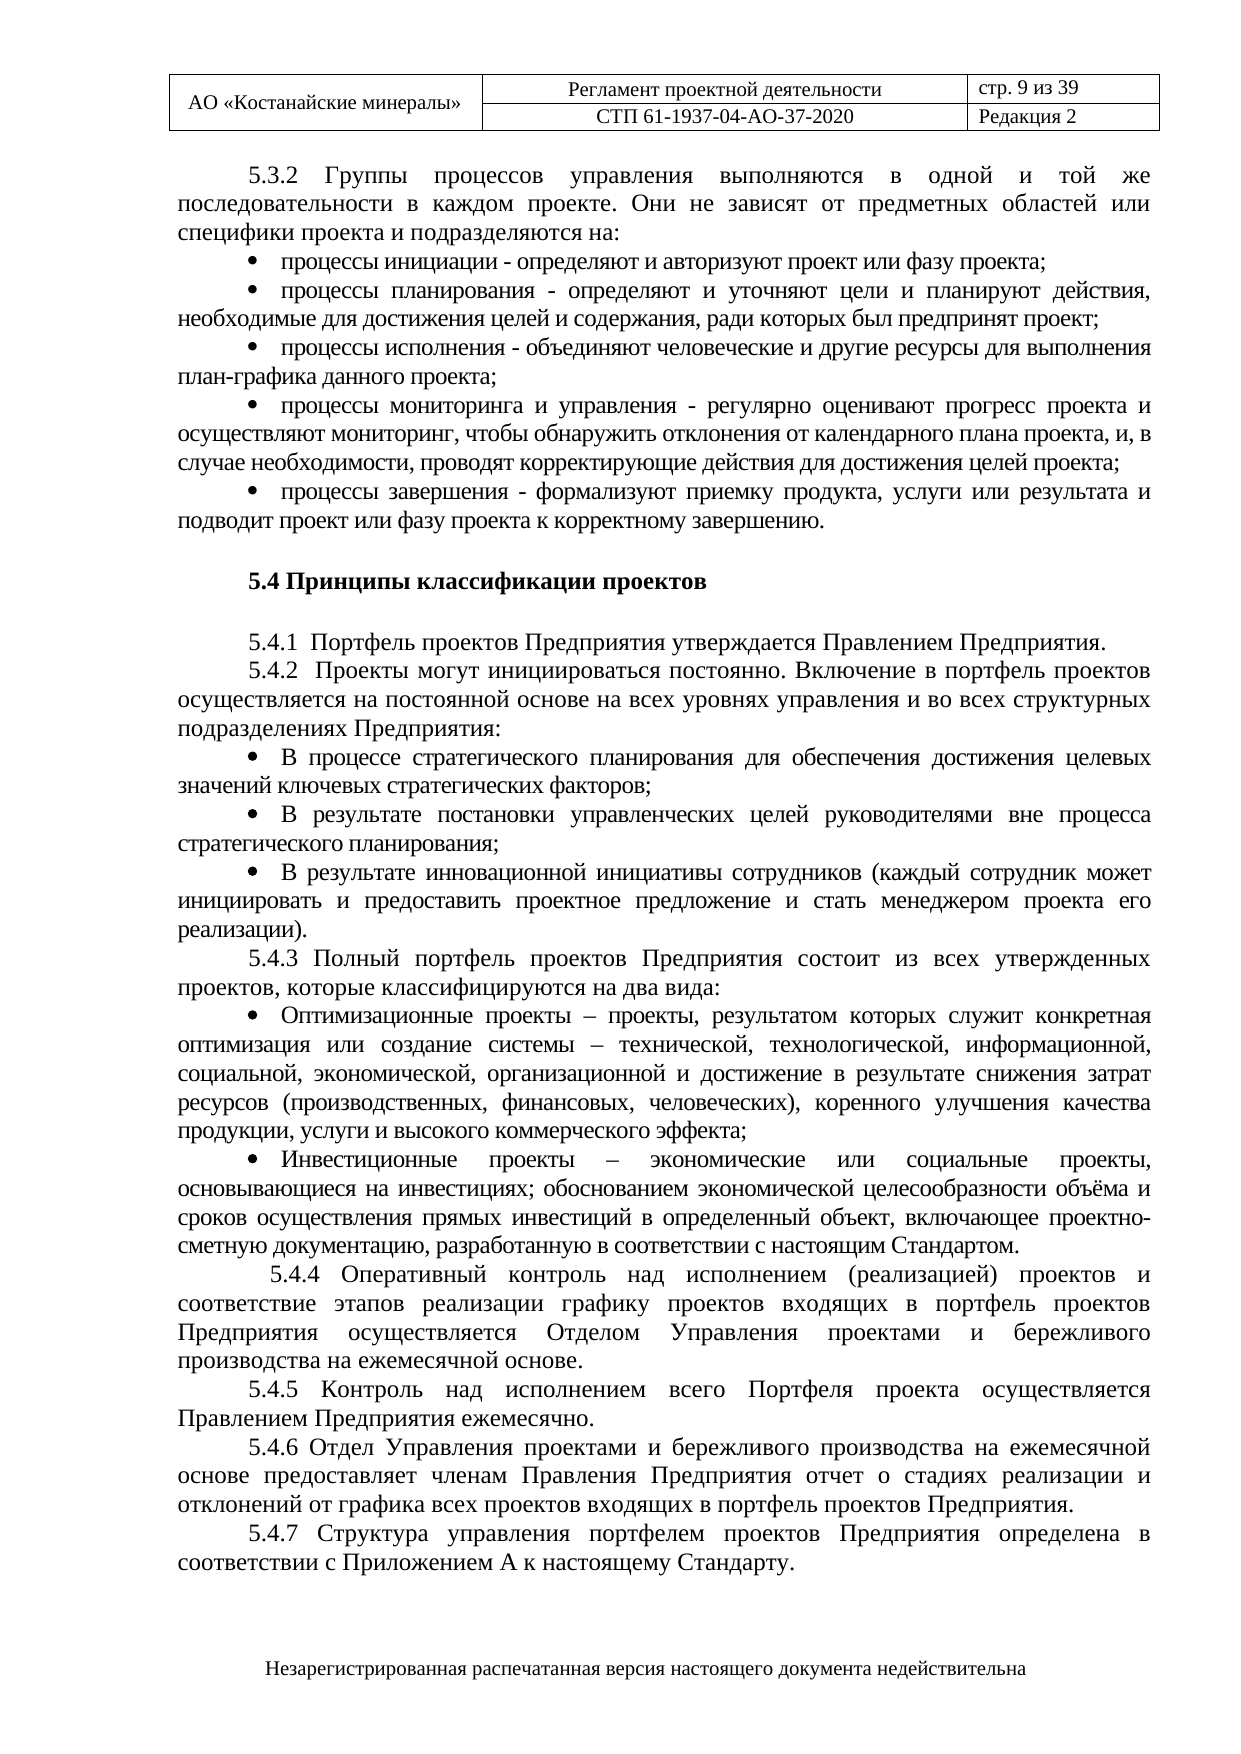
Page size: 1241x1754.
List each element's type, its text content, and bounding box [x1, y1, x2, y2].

text Оптимизационные проекты – проекты, результатом которых служит конкретная оптимизация или создание системы – технической, технологической, информационной, социальной, экономической, организационной и достижение в результате снижения затрат ресурсов (производственных, финансовых, человеческих), коренного улучшения качества продукции, услуги и высокого коммерческого эффекта; [177, 1000, 1152, 1144]
subtitle 5.4.6 Отдел Управления проектами и бережливого производства на ежемесячной основе предоставляет членам Правления Предприятия отчет о стадиях реализации и отклонений от графика всех проектов входящих в портфель проектов Предприятия. [177, 1432, 1152, 1518]
text В процессе стратегического планирования для обеспечения достижения целевых значений ключевых стратегических факторов; [177, 742, 1152, 799]
subtitle 5.4.4 Оперативный контроль над исполнением (реализацией) проектов и соответствие этапов реализации графику проектов входящих в портфель проектов Предприятия осуществляется Отделом Управления проектами и бережливого производства на ежемесячной основе. [177, 1259, 1152, 1374]
text 5.3.2 Группы процессов управления выполняются в одной и той же последовательности в каждом проекте. Они не зависят от предметных областей или специфики проекта и подразделяются на: [177, 160, 1152, 246]
text процессы исполнения - объединяют человеческие и другие ресурсы для выполнения план-графика данного проекта; [177, 332, 1152, 390]
text процессы планирования - определяют и уточняют цели и планируют действия, необходимые для достижения целей и содержания, ради которых был предпринят проект; [177, 275, 1152, 332]
text процессы инициации - определяют и авторизуют проект или фазу проекта; [177, 246, 1152, 275]
text В результате инновационной инициативы сотрудников (каждый сотрудник может инициировать и предоставить проектное предложение и стать менеджером проекта его реализации). [177, 857, 1152, 943]
subtitle 5.4.3 Полный портфель проектов Предприятия состоит из всех утвержденных проектов, которые классифицируются на два вида: [177, 943, 1152, 1000]
text процессы мониторинга и управления - регулярно оценивают прогресс проекта и осуществляют мониторинг, чтобы обнаружить отклонения от календарного плана проекта, и, в случае необходимости, проводят корректирующие действия для достижения целей проекта; [177, 390, 1152, 476]
subtitle 5.4.7 Структура управления портфелем проектов Предприятия определена в соответствии с Приложением А к настоящему Стандарту. [177, 1518, 1152, 1575]
text процессы завершения - формализуют приемку продукта, услуги или результата и подводит проект или фазу проекта к корректному завершению. [177, 476, 1152, 533]
subtitle 5.4.2 Проекты могут инициироваться постоянно. Включение в портфель проектов осуществляется на постоянной основе на всех уровнях управления и во всех структурных подразделениях Предприятия: [177, 655, 1152, 742]
subtitle 5.4.5 Контроль над исполнением всего Портфеля проекта осуществляется Правлением Предприятия ежемесячно. [177, 1374, 1152, 1432]
subtitle Портфель проектов Предприятия утверждается Правлением Предприятия. [177, 627, 1152, 655]
text В результате постановки управленческих целей руководителями вне процесса стратегического планирования; [177, 799, 1152, 857]
text Инвестиционные проекты – экономические или социальные проекты, основывающиеся на инвестициях; обоснованием экономической целесообразности объёма и сроков осуществления прямых инвестиций в определенный объект, включающее проектно-сметную документацию, разработанную в соответствии с настоящим Стандартом. [177, 1144, 1152, 1259]
subtitle 5.4 Принципы классификации проектов [177, 566, 1152, 594]
